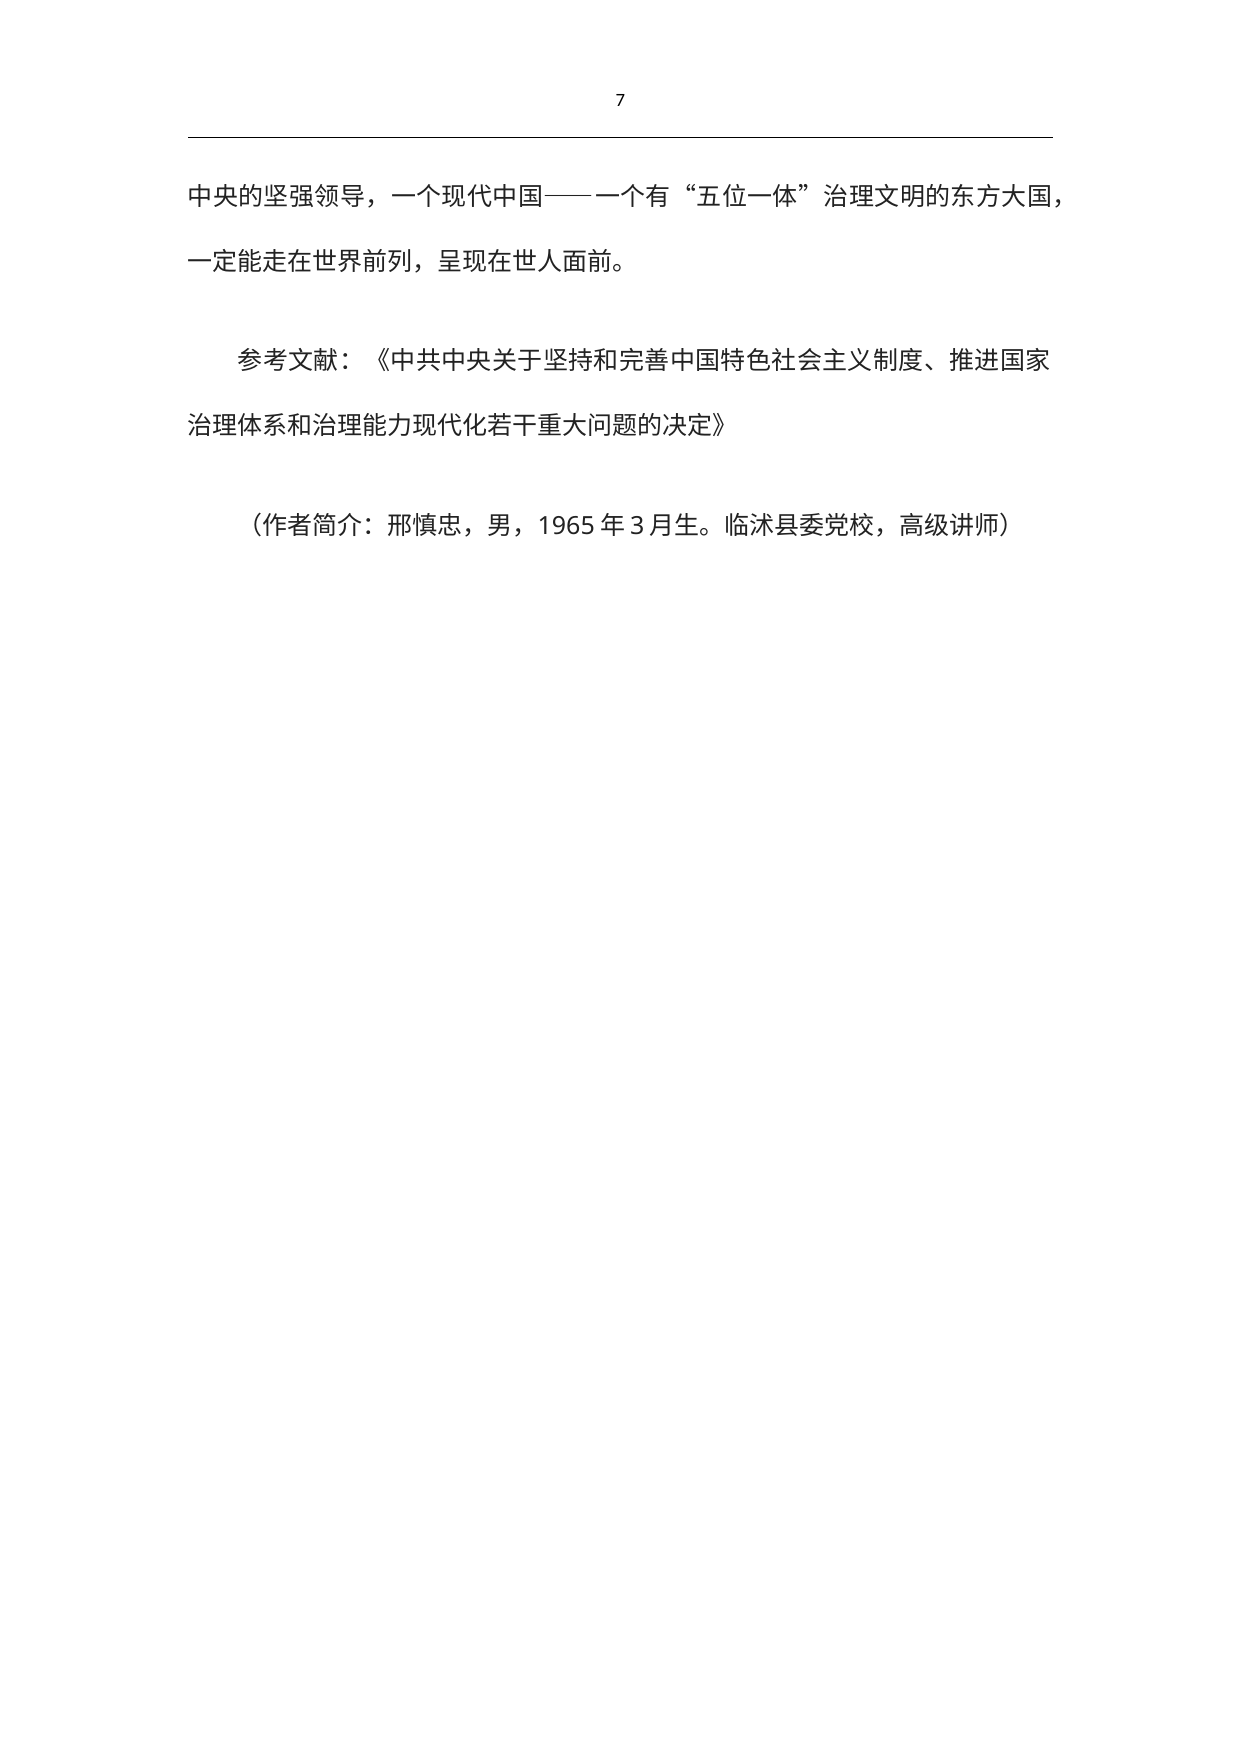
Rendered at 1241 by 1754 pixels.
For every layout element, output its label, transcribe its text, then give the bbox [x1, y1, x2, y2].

text 参考文献：《中共中央关于坚持和完善中国特色社会主义制度、推进国家治理体系和治理能力现代化若干重大问题的决定》 [187, 326, 1053, 456]
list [187, 162, 1053, 292]
text （作者简介：邢慎忠，男，1965年3月生。临沭县委党校，高级讲师） [187, 491, 1053, 556]
